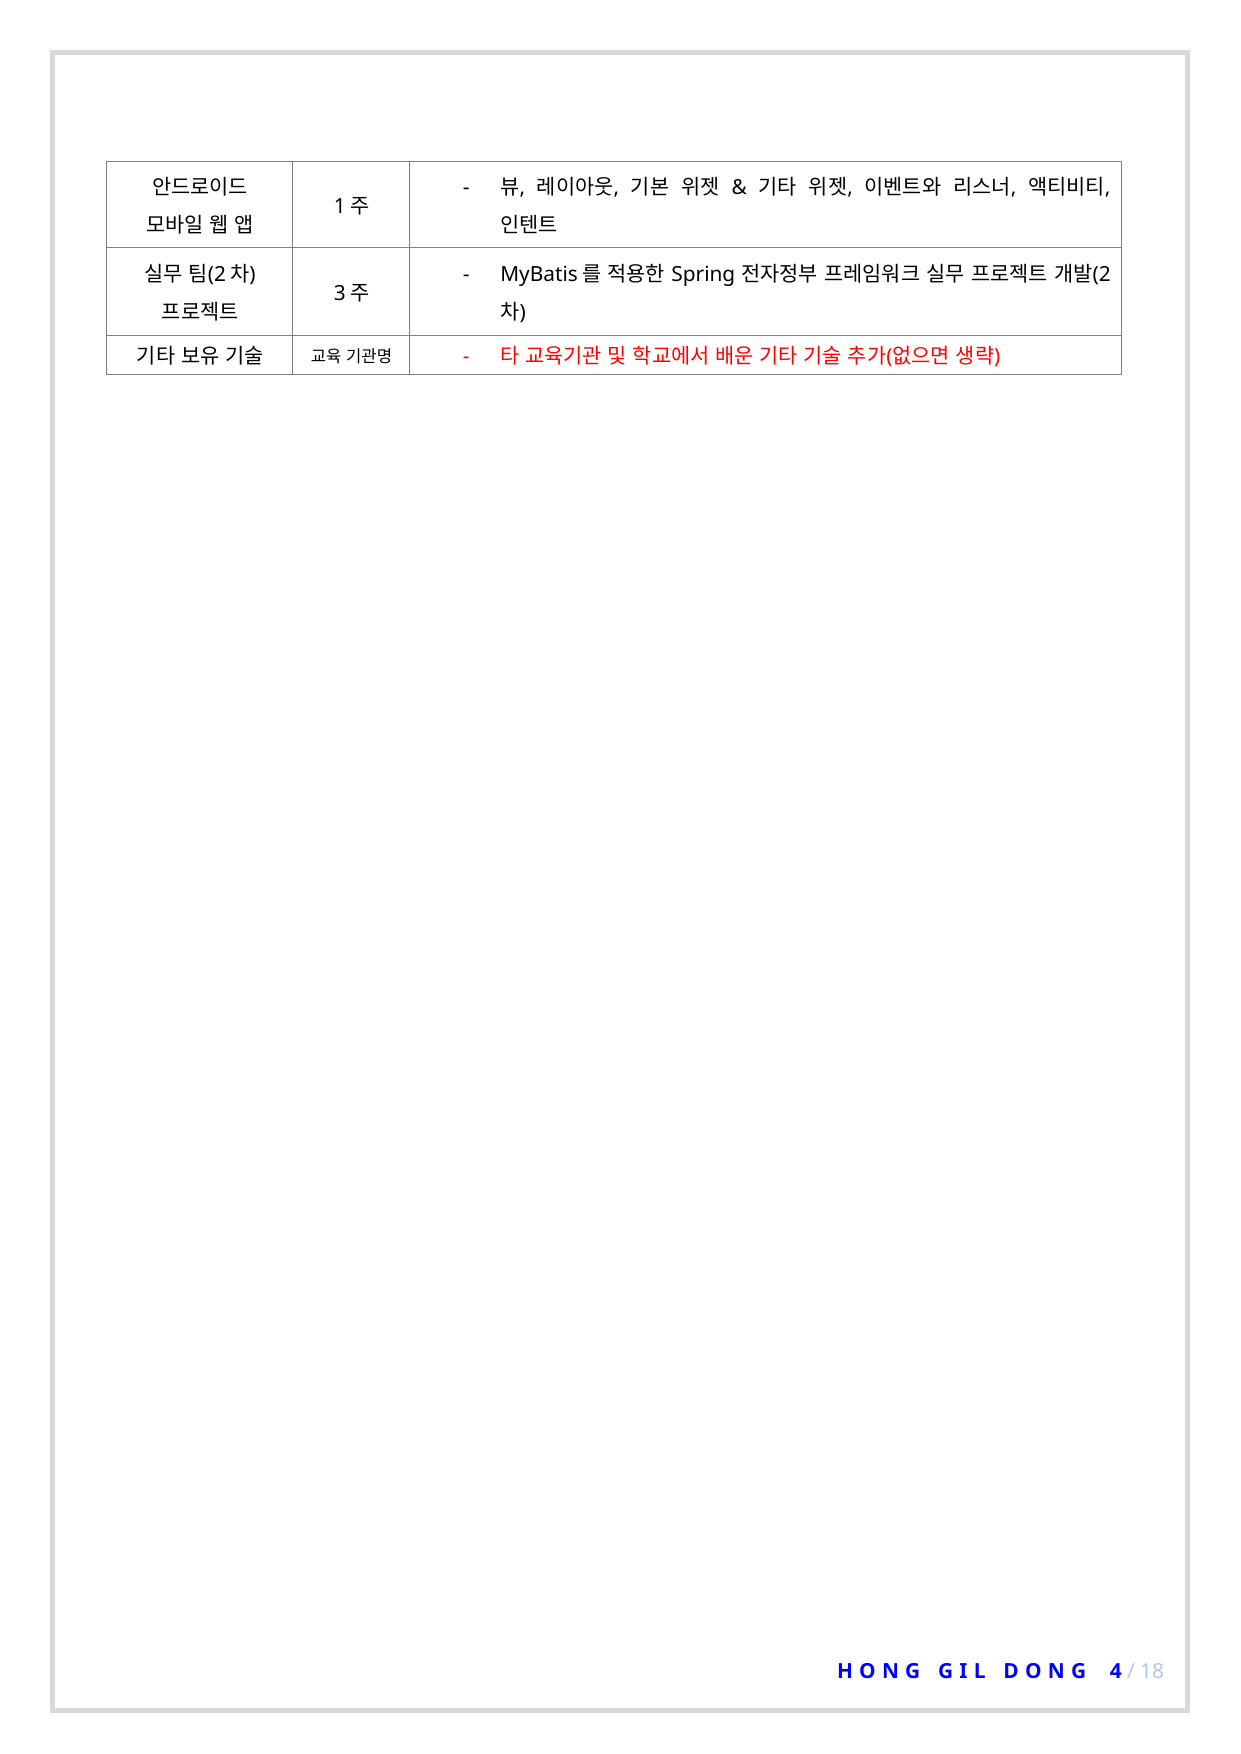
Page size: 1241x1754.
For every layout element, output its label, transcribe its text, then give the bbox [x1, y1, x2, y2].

table_cell 기타 보유 기술 [107, 336, 292, 374]
table_cell 1주 [293, 162, 409, 247]
table_cell MyBatis를 적용한 Spring 전자정부 프레임워크 실무 프로젝트 개발(2차) [410, 248, 1121, 335]
table_cell 교육 기관명 [293, 336, 409, 374]
table_cell 타 교육기관 및 학교에서 배운 기타 기술 추가(없으면 생략) [410, 336, 1121, 374]
table_cell 뷰, 레이아웃, 기본 위젯 & 기타 위젯, 이벤트와 리스너, 액티비티, 인텐트 [410, 162, 1121, 247]
table_cell 3주 [293, 248, 409, 335]
table_cell 실무 팀(2차) 프로젝트 [107, 248, 292, 335]
table_cell 안드로이드 모바일 웹 앱 [107, 162, 292, 247]
